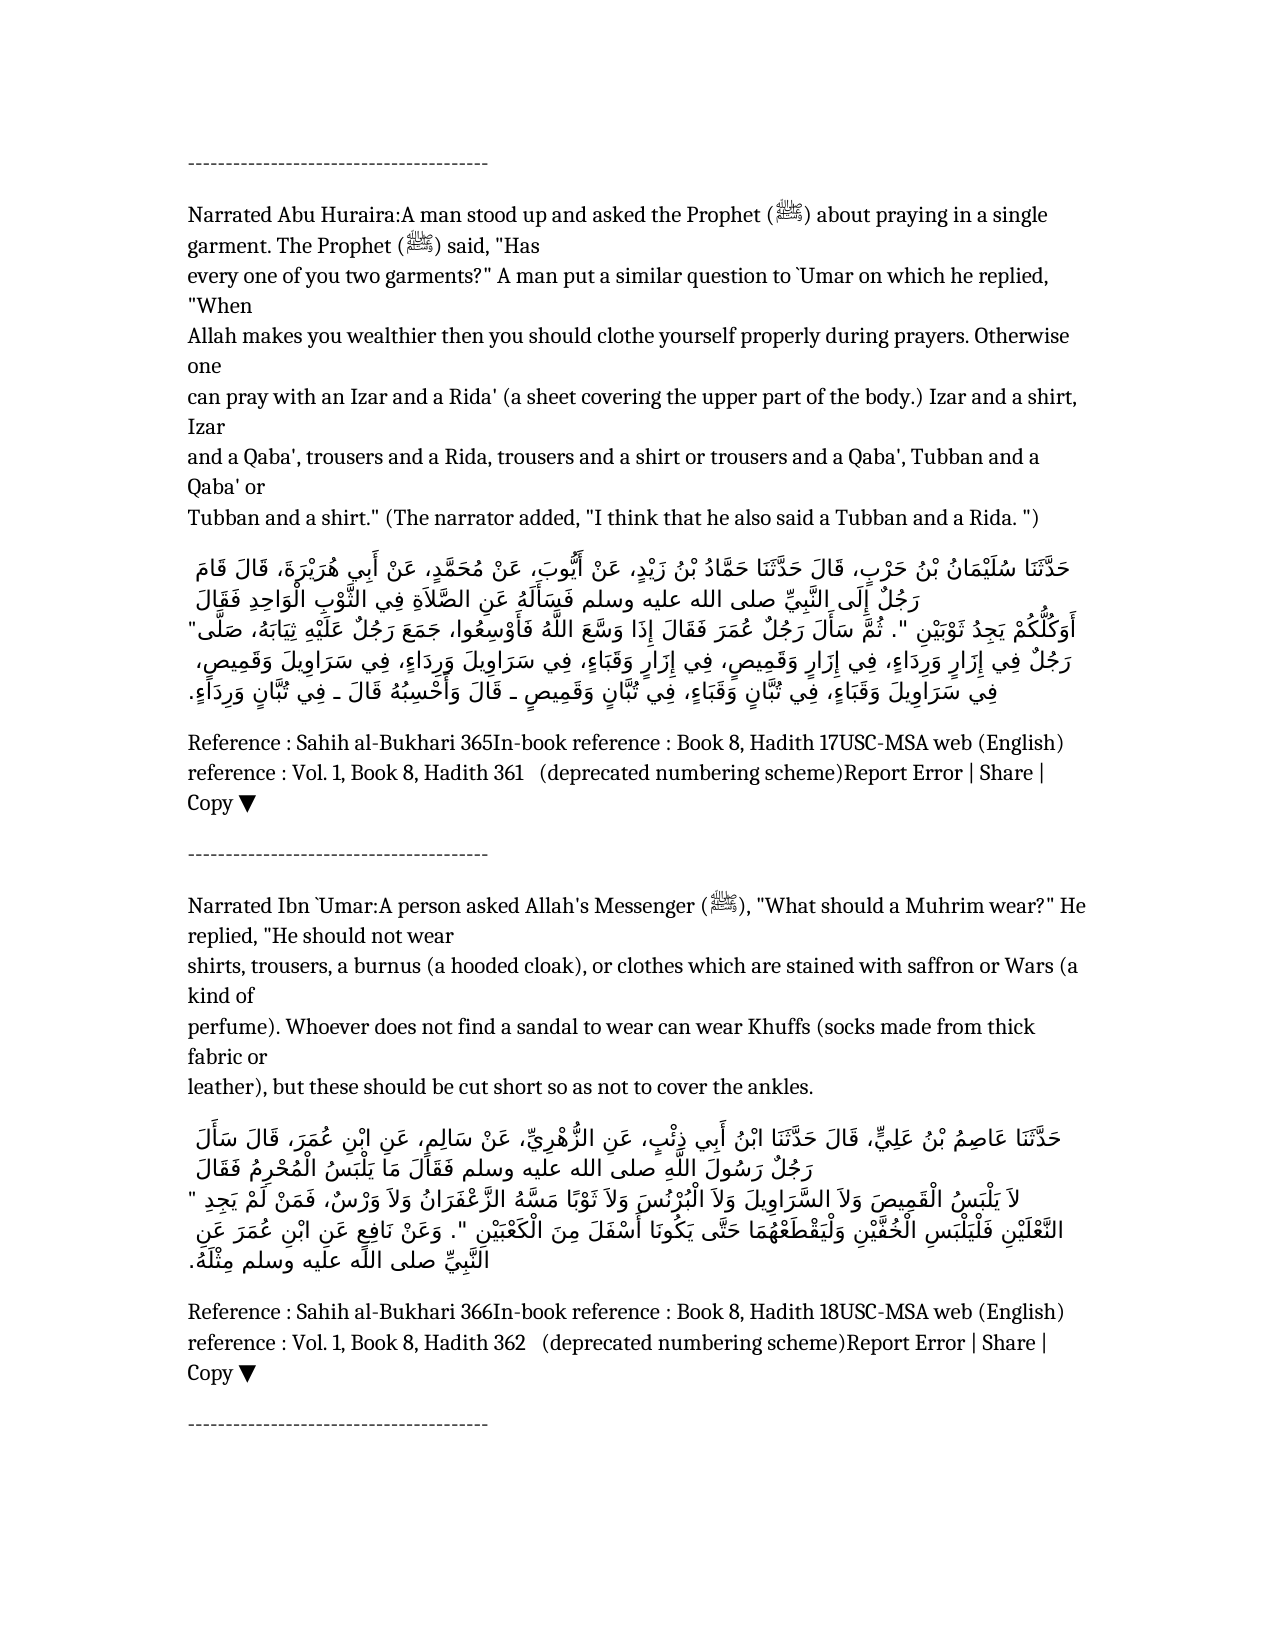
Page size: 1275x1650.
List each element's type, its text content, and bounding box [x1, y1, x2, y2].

text ---------------------------------------- [187, 150, 1087, 176]
text Reference : Sahih al-Bukhari 365In-book reference : Book 8, Hadith 17USC-MSA web (English) reference : Vol. 1, Book 8, Hadith 361 (deprecated numbering scheme)Report Error | Share | Copy ▼ [187, 729, 1087, 816]
text ---------------------------------------- [187, 1411, 1087, 1437]
text Narrated Abu Huraira:A man stood up and asked the Prophet (ﷺ) about praying in a single garment. The Prophet (ﷺ) said, "Has every one of you two garments?" A man put a similar question to `Umar on which he replied, "When Allah makes you wealthier then you should clothe yourself properly during prayers. Otherwise one can pray with an Izar and a Rida' (a sheet covering the upper part of the body.) Izar and a shirt, Izar and a Qaba', trousers and a Rida, trousers and a shirt or trousers and a Qaba', Tubban and a Qaba' or Tubban and a shirt." (The narrator added, "I think that he also said a Tubban and a Rida. ") [187, 201, 1087, 531]
text حَدَّثَنَا سُلَيْمَانُ بْنُ حَرْبٍ، قَالَ حَدَّثَنَا حَمَّادُ بْنُ زَيْدٍ، عَنْ أَيُّوبَ، عَنْ مُحَمَّدٍ، عَنْ أَبِي هُرَيْرَةَ، قَالَ قَامَ رَجُلٌ إِلَى النَّبِيِّ صلى الله عليه وسلم فَسَأَلَهُ عَنِ الصَّلاَةِ فِي الثَّوْبِ الْوَاحِدِ فَقَالَ ‏ "‏ أَوَكُلُّكُمْ يَجِدُ ثَوْبَيْنِ ‏"‏‏.‏ ثُمَّ سَأَلَ رَجُلٌ عُمَرَ فَقَالَ إِذَا وَسَّعَ اللَّهُ فَأَوْسِعُوا، جَمَعَ رَجُلٌ عَلَيْهِ ثِيَابَهُ، صَلَّى رَجُلٌ فِي إِزَارٍ وَرِدَاءٍ، فِي إِزَارٍ وَقَمِيصٍ، فِي إِزَارٍ وَقَبَاءٍ، فِي سَرَاوِيلَ وَرِدَاءٍ، فِي سَرَاوِيلَ وَقَمِيصٍ، فِي سَرَاوِيلَ وَقَبَاءٍ، فِي تُبَّانٍ وَقَبَاءٍ، فِي تُبَّانٍ وَقَمِيصٍ ـ قَالَ وَأَحْسِبُهُ قَالَ ـ فِي تُبَّانٍ وَرِدَاءٍ‏.‏ [187, 555, 1087, 705]
text ---------------------------------------- [187, 841, 1087, 867]
text Narrated Ibn `Umar:A person asked Allah's Messenger (ﷺ), "What should a Muhrim wear?" He replied, "He should not wear shirts, trousers, a burnus (a hooded cloak), or clothes which are stained with saffron or Wars (a kind of perfume). Whoever does not find a sandal to wear can wear Khuffs (socks made from thick fabric or leather), but these should be cut short so as not to cover the ankles. [187, 892, 1087, 1100]
text حَدَّثَنَا عَاصِمُ بْنُ عَلِيٍّ، قَالَ حَدَّثَنَا ابْنُ أَبِي ذِئْبٍ، عَنِ الزُّهْرِيِّ، عَنْ سَالِمٍ، عَنِ ابْنِ عُمَرَ، قَالَ سَأَلَ رَجُلٌ رَسُولَ اللَّهِ صلى الله عليه وسلم فَقَالَ مَا يَلْبَسُ الْمُحْرِمُ فَقَالَ ‏ "‏ لاَ يَلْبَسُ الْقَمِيصَ وَلاَ السَّرَاوِيلَ وَلاَ الْبُرْنُسَ وَلاَ ثَوْبًا مَسَّهُ الزَّعْفَرَانُ وَلاَ وَرْسٌ، فَمَنْ لَمْ يَجِدِ النَّعْلَيْنِ فَلْيَلْبَسِ الْخُفَّيْنِ وَلْيَقْطَعْهُمَا حَتَّى يَكُونَا أَسْفَلَ مِنَ الْكَعْبَيْنِ ‏"‏‏.‏ وَعَنْ نَافِعٍ عَنِ ابْنِ عُمَرَ عَنِ النَّبِيِّ صلى الله عليه وسلم مِثْلَهُ‏.‏ [187, 1125, 1087, 1274]
text Reference : Sahih al-Bukhari 366In-book reference : Book 8, Hadith 18USC-MSA web (English) reference : Vol. 1, Book 8, Hadith 362 (deprecated numbering scheme)Report Error | Share | Copy ▼ [187, 1299, 1087, 1386]
